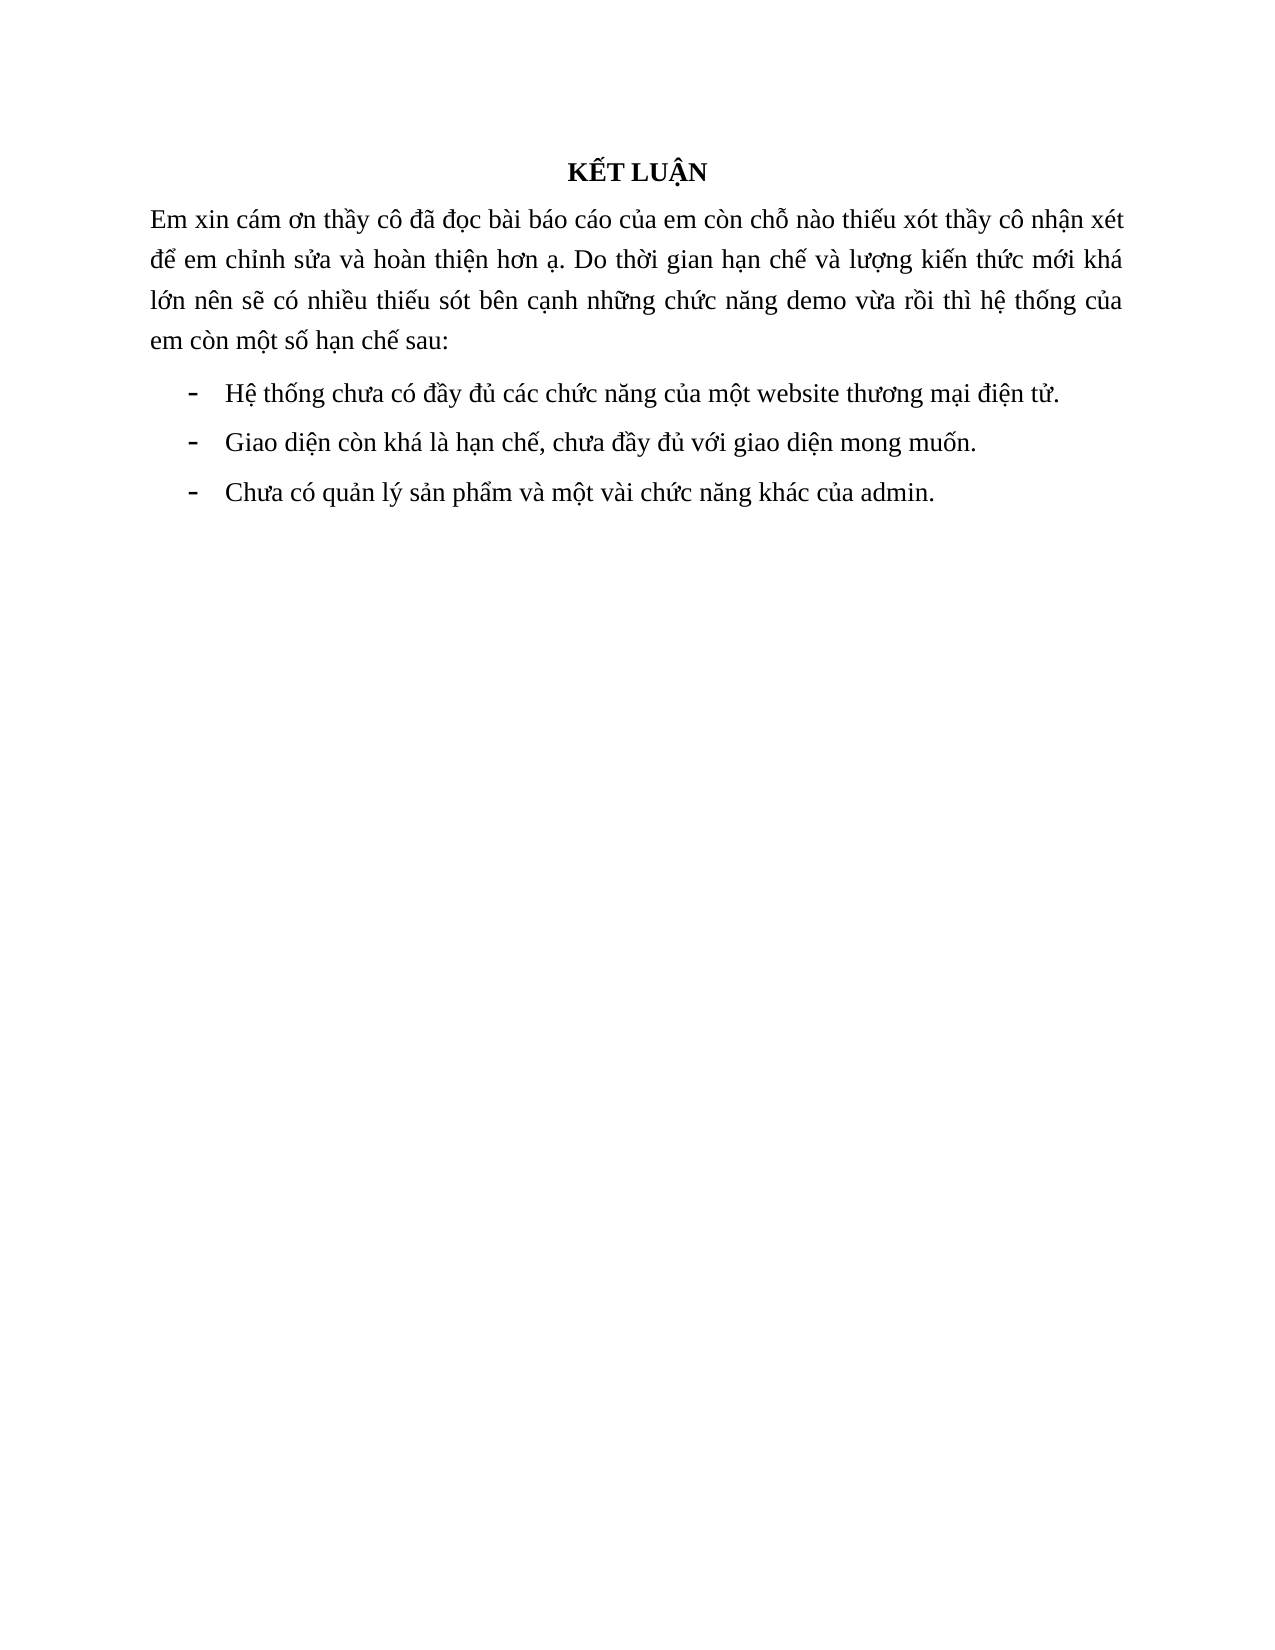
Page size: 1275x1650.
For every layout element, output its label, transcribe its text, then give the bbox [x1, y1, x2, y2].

text Em xin cám ơn thầy cô đã đọc bài báo cáo của em còn chỗ nào thiếu xót thầy cô nhận xét để em chỉnh sửa và hoàn thiện hơn ạ. Do thời gian hạn chế và lượng kiến thức mới khá lớn nên sẽ có nhiều thiếu sót bên cạnh những chức năng demo vừa rồi thì hệ thống của em còn một số hạn chế sau: [150, 203, 1125, 355]
list Hệ thống chưa có đầy đủ các chức năng của một website thương mại điện tử. [187, 371, 1125, 409]
list Chưa có quản lý sản phẩm và một vài chức năng khác của admin. [187, 470, 1125, 509]
list Giao diện còn khá là hạn chế, chưa đầy đủ với giao diện mong muốn. [187, 421, 1125, 459]
text Kết luận [150, 156, 1125, 187]
